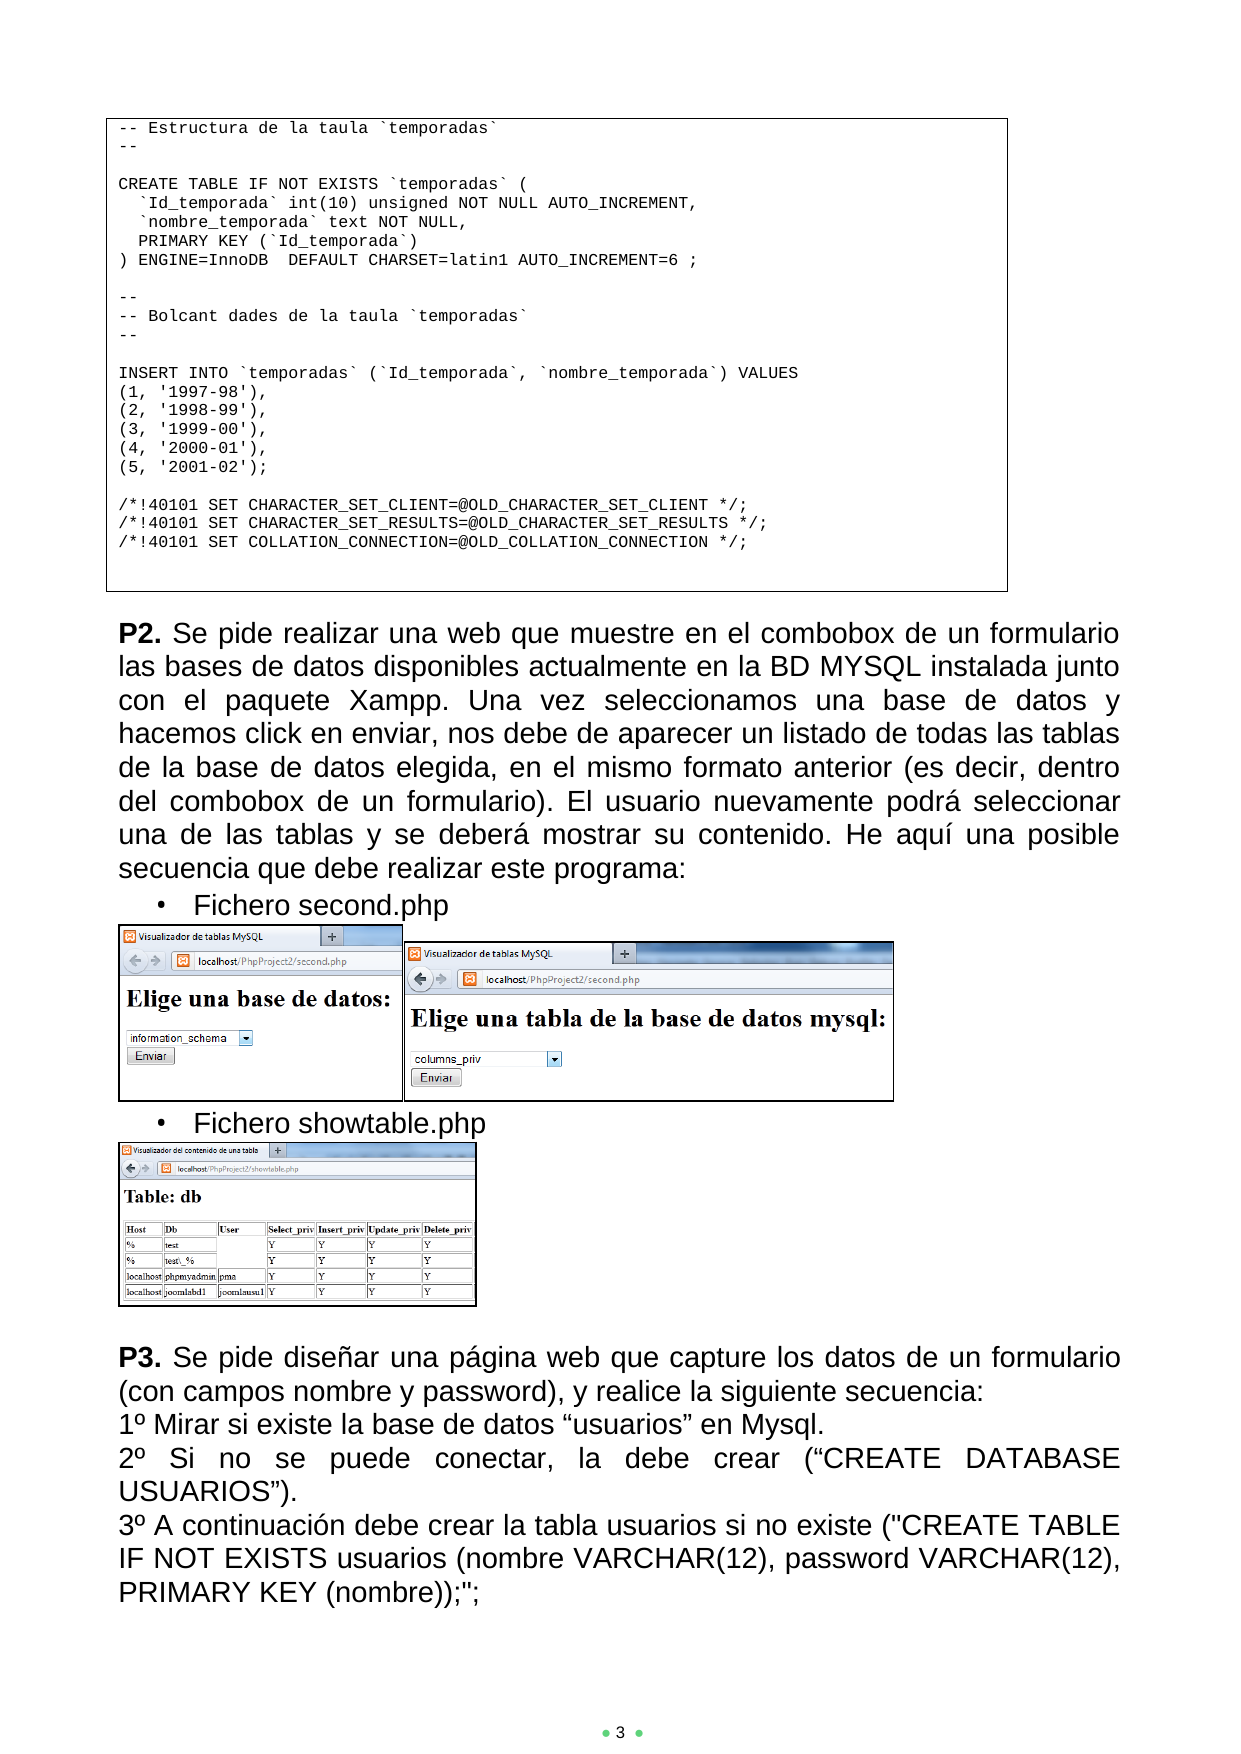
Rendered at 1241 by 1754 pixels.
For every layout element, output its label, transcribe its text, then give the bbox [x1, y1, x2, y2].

picture [120, 1143, 475, 1305]
list Fichero showtable.php [156, 1102, 1122, 1142]
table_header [107, 119, 1007, 591]
list Fichero second.php [156, 884, 1122, 924]
text 3º A continuación debe crear la tabla usuarios si no existe ("CREATE TABLE IF NOT EXISTS usuarios (nombre VARCHAR(12), password VARCHAR(12), PRIMARY KEY (nombre));"; [118, 1508, 1122, 1609]
text P3. Se pide diseñar una página web que capture los datos de un formulario (con campos nombre y password), y realice la siguiente secuencia: [118, 1340, 1122, 1407]
text 2º Si no se puede conectar, la debe crear (“CREATE DATABASE USUARIOS”). [118, 1441, 1122, 1508]
text 1º Mirar si existe la base de datos “usuarios” en Mysql. [118, 1407, 1122, 1441]
picture [120, 926, 402, 1100]
picture [405, 943, 893, 1100]
text P2. Se pide realizar una web que muestre en el combobox de un formulario las bases de datos disponibles actualmente en la BD MYSQL instalada junto con el paquete Xampp. Una vez seleccionamos una base de datos y hacemos click en enviar, nos debe de aparecer un listado de todas las tablas de la base de datos elegida, en el mismo formato anterior (es decir, dentro del combobox de un formulario). El usuario nuevamente podrá seleccionar una de las tablas y se deberá mostrar su contenido. He aquí una posible secuencia que debe realizar este programa: [118, 616, 1122, 884]
